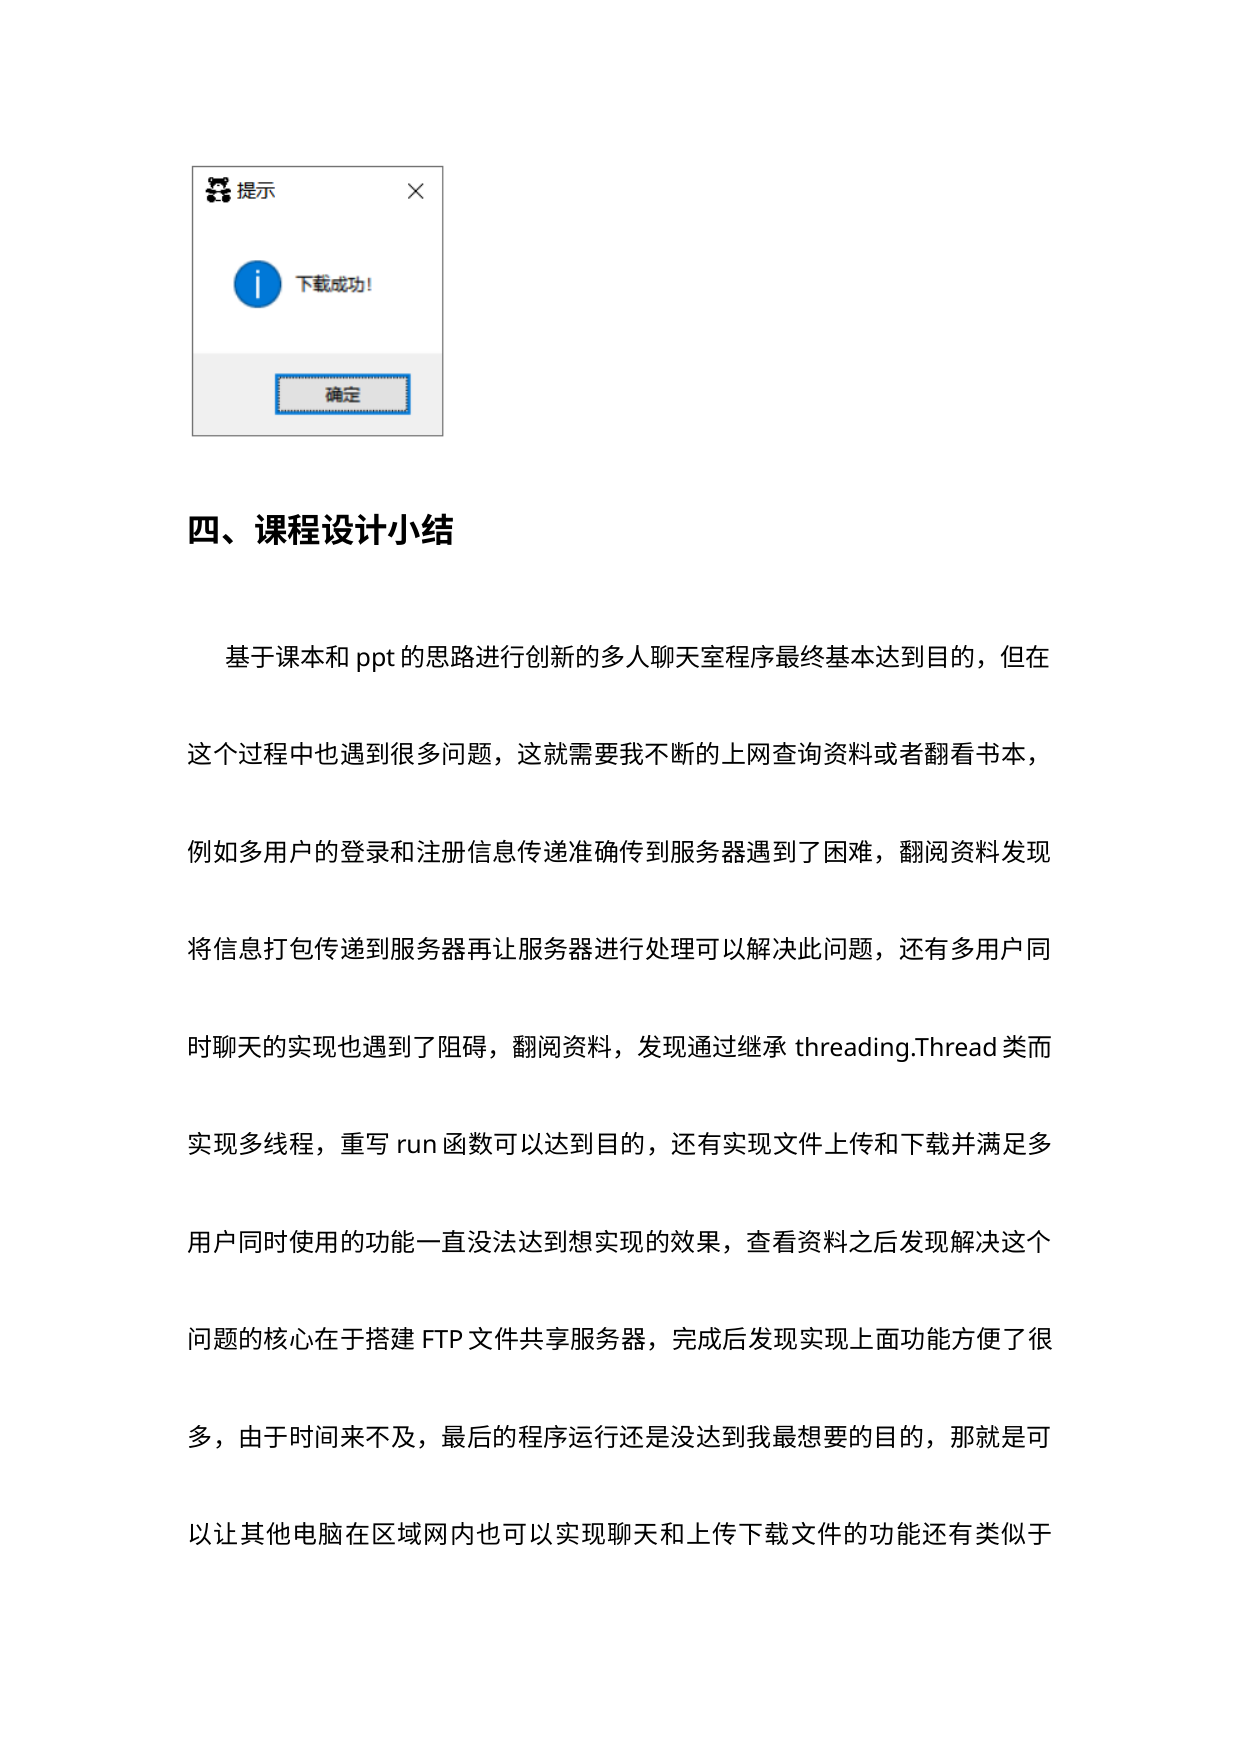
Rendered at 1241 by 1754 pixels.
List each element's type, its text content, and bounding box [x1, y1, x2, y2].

picture [187, 162, 445, 439]
subtitle 课程设计小结 [187, 496, 1053, 561]
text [187, 623, 1053, 1565]
